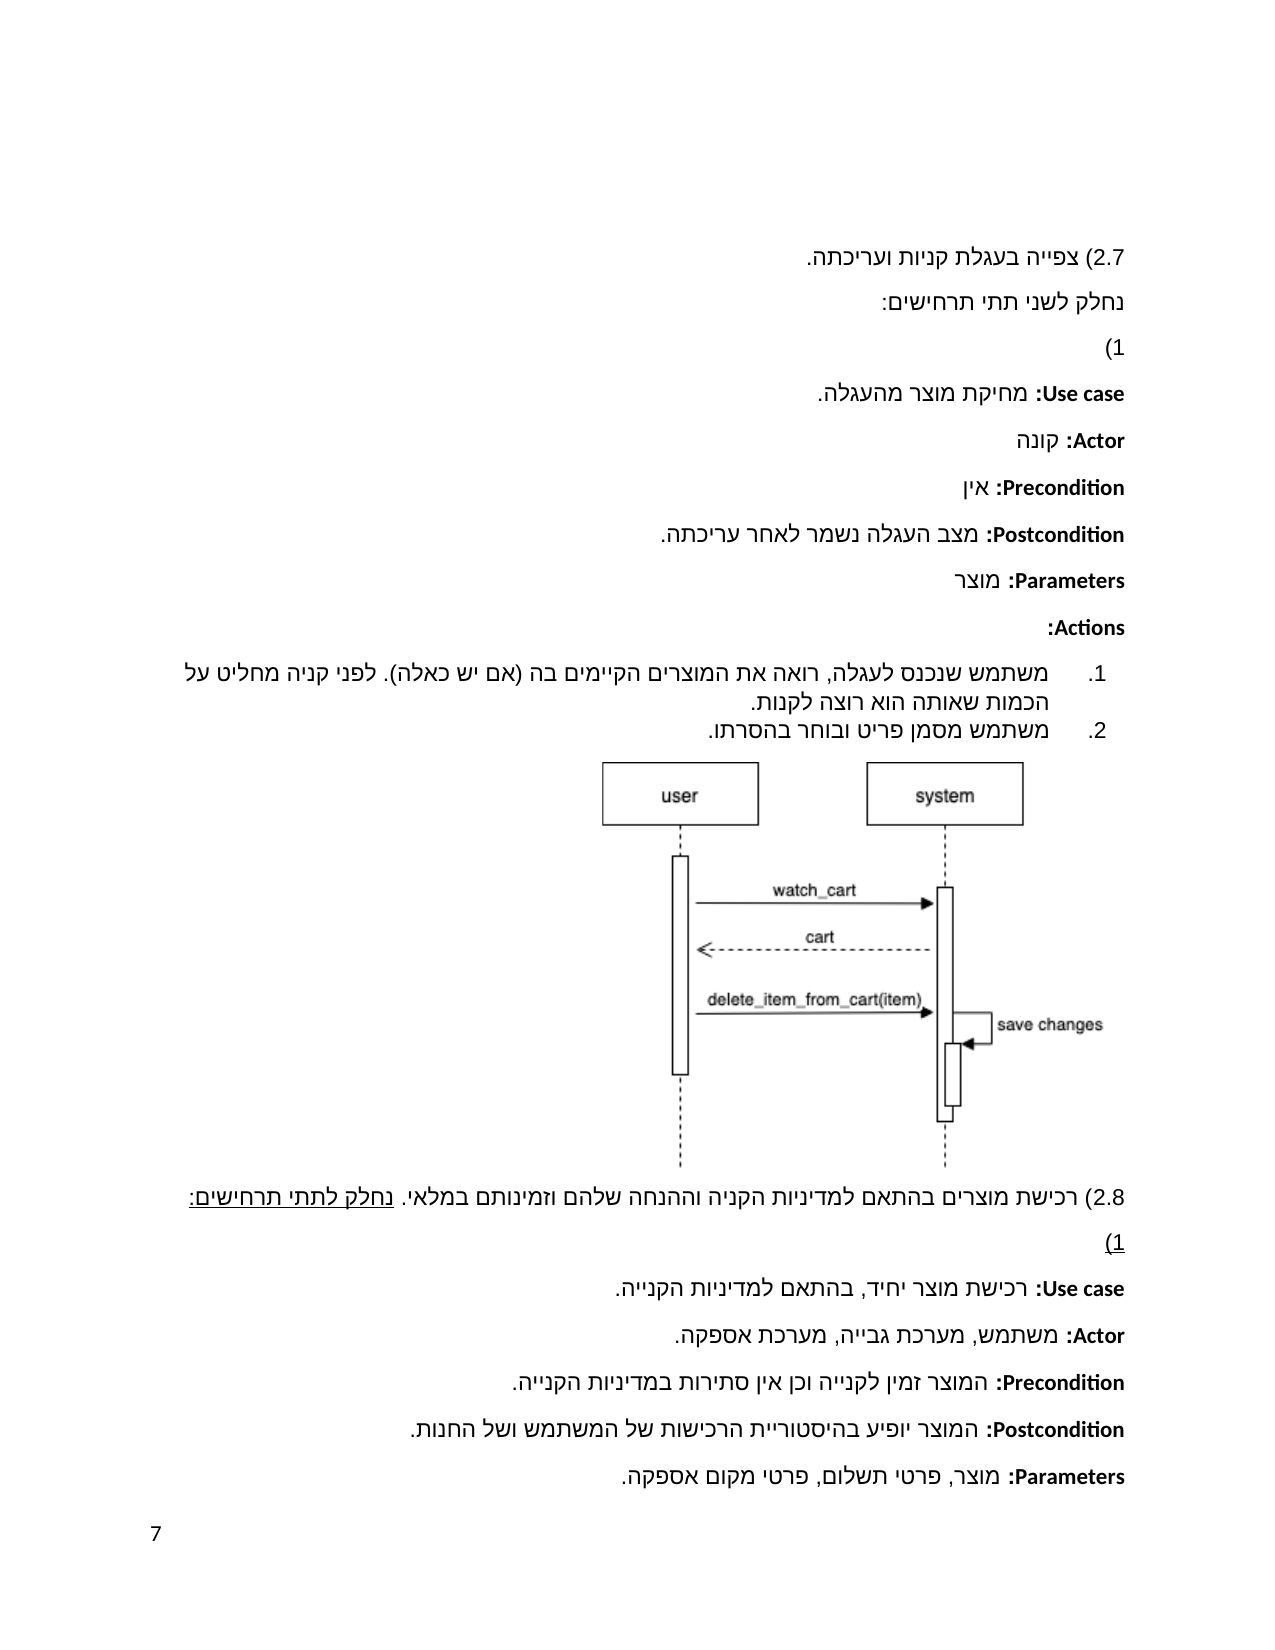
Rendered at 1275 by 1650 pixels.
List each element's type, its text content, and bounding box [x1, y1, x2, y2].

text Parameters: מוצר, פרטי תשלום, פרטי מקום אספקה. [150, 1462, 1125, 1490]
text Postcondition: מצב העגלה נשמר לאחר עריכתה. [150, 520, 1125, 548]
text נחלק לשני תתי תרחישים: [150, 289, 1125, 315]
text Parameters: מוצר [150, 567, 1125, 594]
list משתמש שנכנס לעגלה, רואה את המוצרים הקיימים בה (אם יש כאלה). לפני קניה מחליט על הכמות שאותה הוא רוצה לקנות. [150, 660, 1087, 715]
text Use case: רכישת מוצר יחיד, בהתאם למדיניות הקנייה. [150, 1274, 1125, 1302]
text Use case: מחיקת מוצר מהעגלה. [150, 379, 1125, 407]
text Precondition: אין [150, 473, 1125, 501]
text 1) [150, 1229, 1125, 1256]
text Actor: קונה [150, 426, 1125, 454]
text 1) [150, 334, 1125, 360]
text Actions: [150, 613, 1125, 641]
text Postcondition: המוצר יופיע בהיסטוריית הרכישות של המשתמש ושל החנות. [150, 1415, 1125, 1443]
picture [602, 762, 1104, 1171]
text 2.7) צפייה בעגלת קניות ועריכתה. [150, 244, 1125, 270]
list משתמש מסמן פריט ובוחר בהסרתו. [150, 717, 1087, 743]
text Precondition: המוצר זמין לקנייה וכן אין סתירות במדיניות הקנייה. [150, 1368, 1125, 1396]
text 2.8) רכישת מוצרים בהתאם למדיניות הקניה וההנחה שלהם וזמינותם במלאי. נחלק לתתי תרחישים: [150, 1184, 1125, 1211]
text Actor: משתמש, מערכת גבייה, מערכת אספקה. [150, 1321, 1125, 1349]
